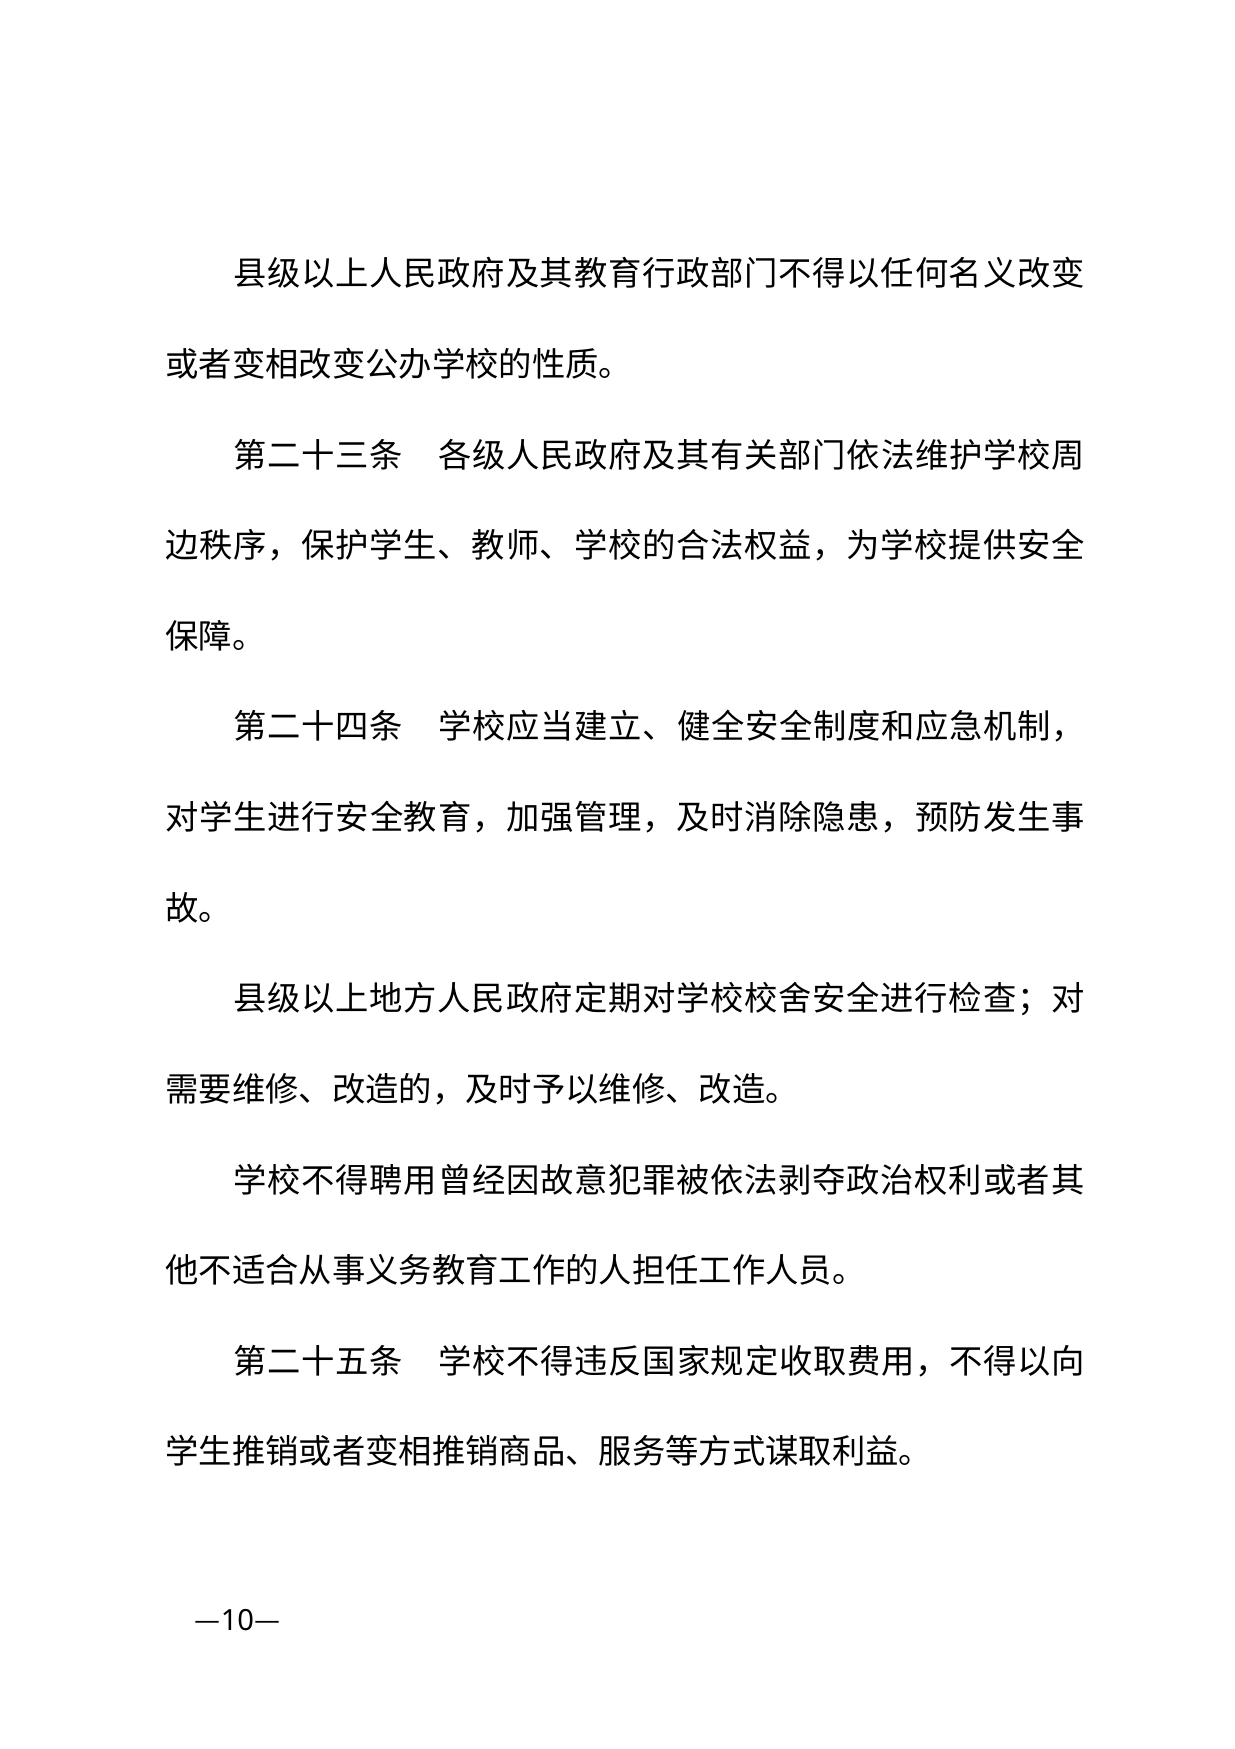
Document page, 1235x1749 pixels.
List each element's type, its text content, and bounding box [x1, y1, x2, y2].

text 第二十五条 学校不得违反国家规定收取费用，不得以向学生推销或者变相推销商品、服务等方式谋取利益。 [165, 1313, 1087, 1495]
text 第二十三条 各级人民政府及其有关部门依法维护学校周边秩序，保护学生、教师、学校的合法权益，为学校提供安全保障。 [165, 407, 1087, 679]
text 学校不得聘用曾经因故意犯罪被依法剥夺政治权利或者其他不适合从事义务教育工作的人担任工作人员。 [165, 1132, 1087, 1313]
text 县级以上人民政府及其教育行政部门不得以任何名义改变或者变相改变公办学校的性质。 [165, 226, 1087, 407]
text 第二十四条 学校应当建立、健全安全制度和应急机制，对学生进行安全教育，加强管理，及时消除隐患，预防发生事故。 [165, 679, 1087, 951]
text 县级以上地方人民政府定期对学校校舍安全进行检查；对需要维修、改造的，及时予以维修、改造。 [165, 951, 1087, 1132]
